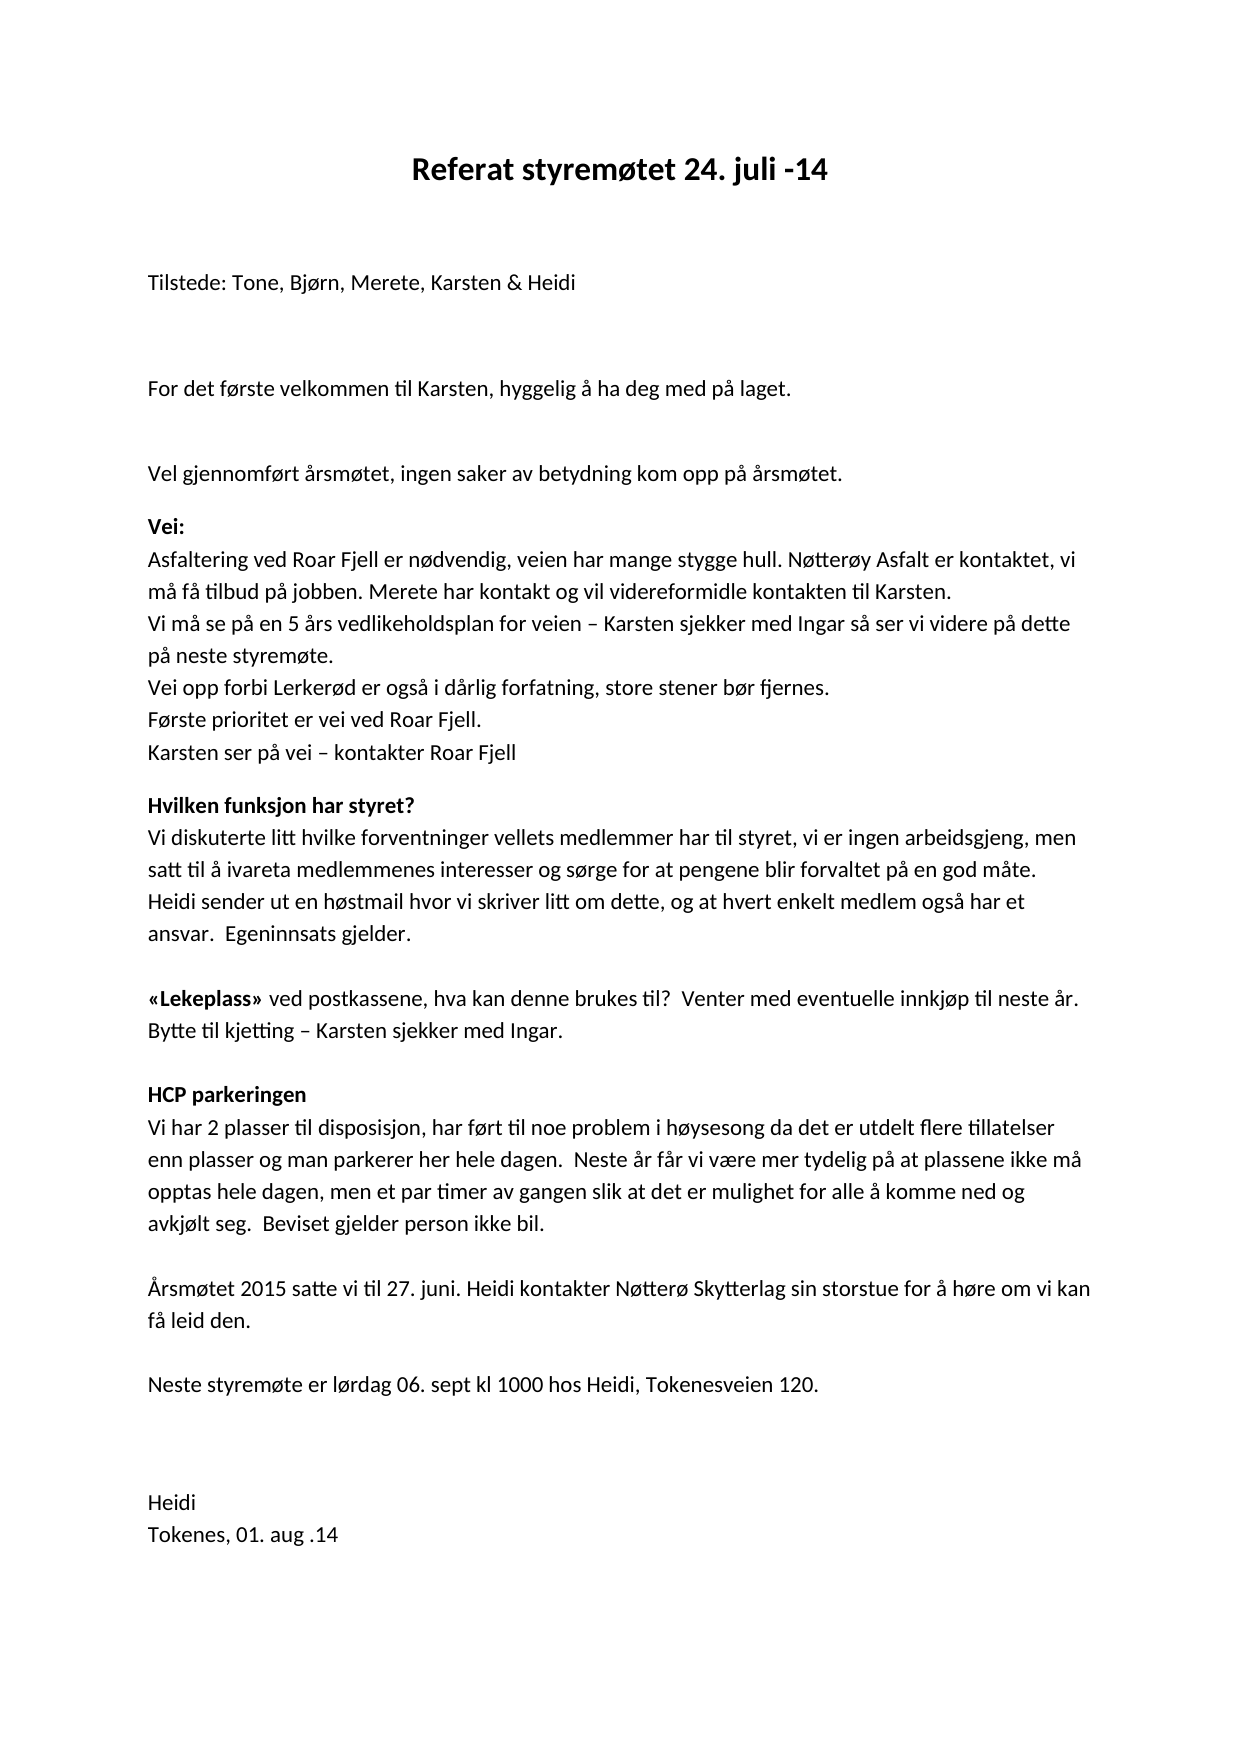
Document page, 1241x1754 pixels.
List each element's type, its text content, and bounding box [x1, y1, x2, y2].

text Vei: Asfaltering ved Roar Fjell er nødvendig, veien har mange stygge hull. Nøtterøy Asfalt er kontaktet, vi må få tilbud på jobben. Merete har kontakt og vil videreformidle kontakten til Karsten. Vi må se på en 5 års vedlikeholdsplan for veien – Karsten sjekker med Ingar så ser vi videre på dette på neste styremøte. Vei opp forbi Lerkerød er også i dårlig forfatning, store stener bør fjernes. Første prioritet er vei ved Roar Fjell. Karsten ser på vei – kontakter Roar Fjell [148, 512, 1093, 766]
text Hvilken funksjon har styret? Vi diskuterte litt hvilke forventninger vellets medlemmer har til styret, vi er ingen arbeidsgjeng, men satt til å ivareta medlemmenes interesser og sørge for at pengene blir forvaltet på en god måte. Heidi sender ut en høstmail hvor vi skriver litt om dette, og at hvert enkelt medlem også har et ansvar. Egeninnsats gjelder. «Lekeplass» ved postkassene, hva kan denne brukes til? Venter med eventuelle innkjøp til neste år. Bytte til kjetting – Karsten sjekker med Ingar. HCP parkeringen Vi har 2 plasser til disposisjon, har ført til noe problem i høysesong da det er utdelt flere tillatelser enn plasser og man parkerer her hele dagen. Neste år får vi være mer tydelig på at plassene ikke må opptas hele dagen, men et par timer av gangen slik at det er mulighet for alle å komme ned og avkjølt seg. Beviset gjelder person ikke bil. Årsmøtet 2015 satte vi til 27. juni. Heidi kontakter Nøtterø Skytterlag sin storstue for å høre om vi kan få leid den. Neste styremøte er lørdag 06. sept kl 1000 hos Heidi, Tokenesveien 120. [148, 791, 1093, 1463]
text Referat styremøtet 24. juli -14 [148, 148, 1093, 188]
text For det første velkommen til Karsten, hyggelig å ha deg med på laget. [148, 374, 1093, 434]
text Tilstede: Tone, Bjørn, Merete, Karsten & Heidi [148, 268, 1093, 296]
text Vel gjennomført årsmøtet, ingen saker av betydning kom opp på årsmøtet. [148, 459, 1093, 487]
text Heidi Tokenes, 01. aug .14 [148, 1488, 1093, 1580]
